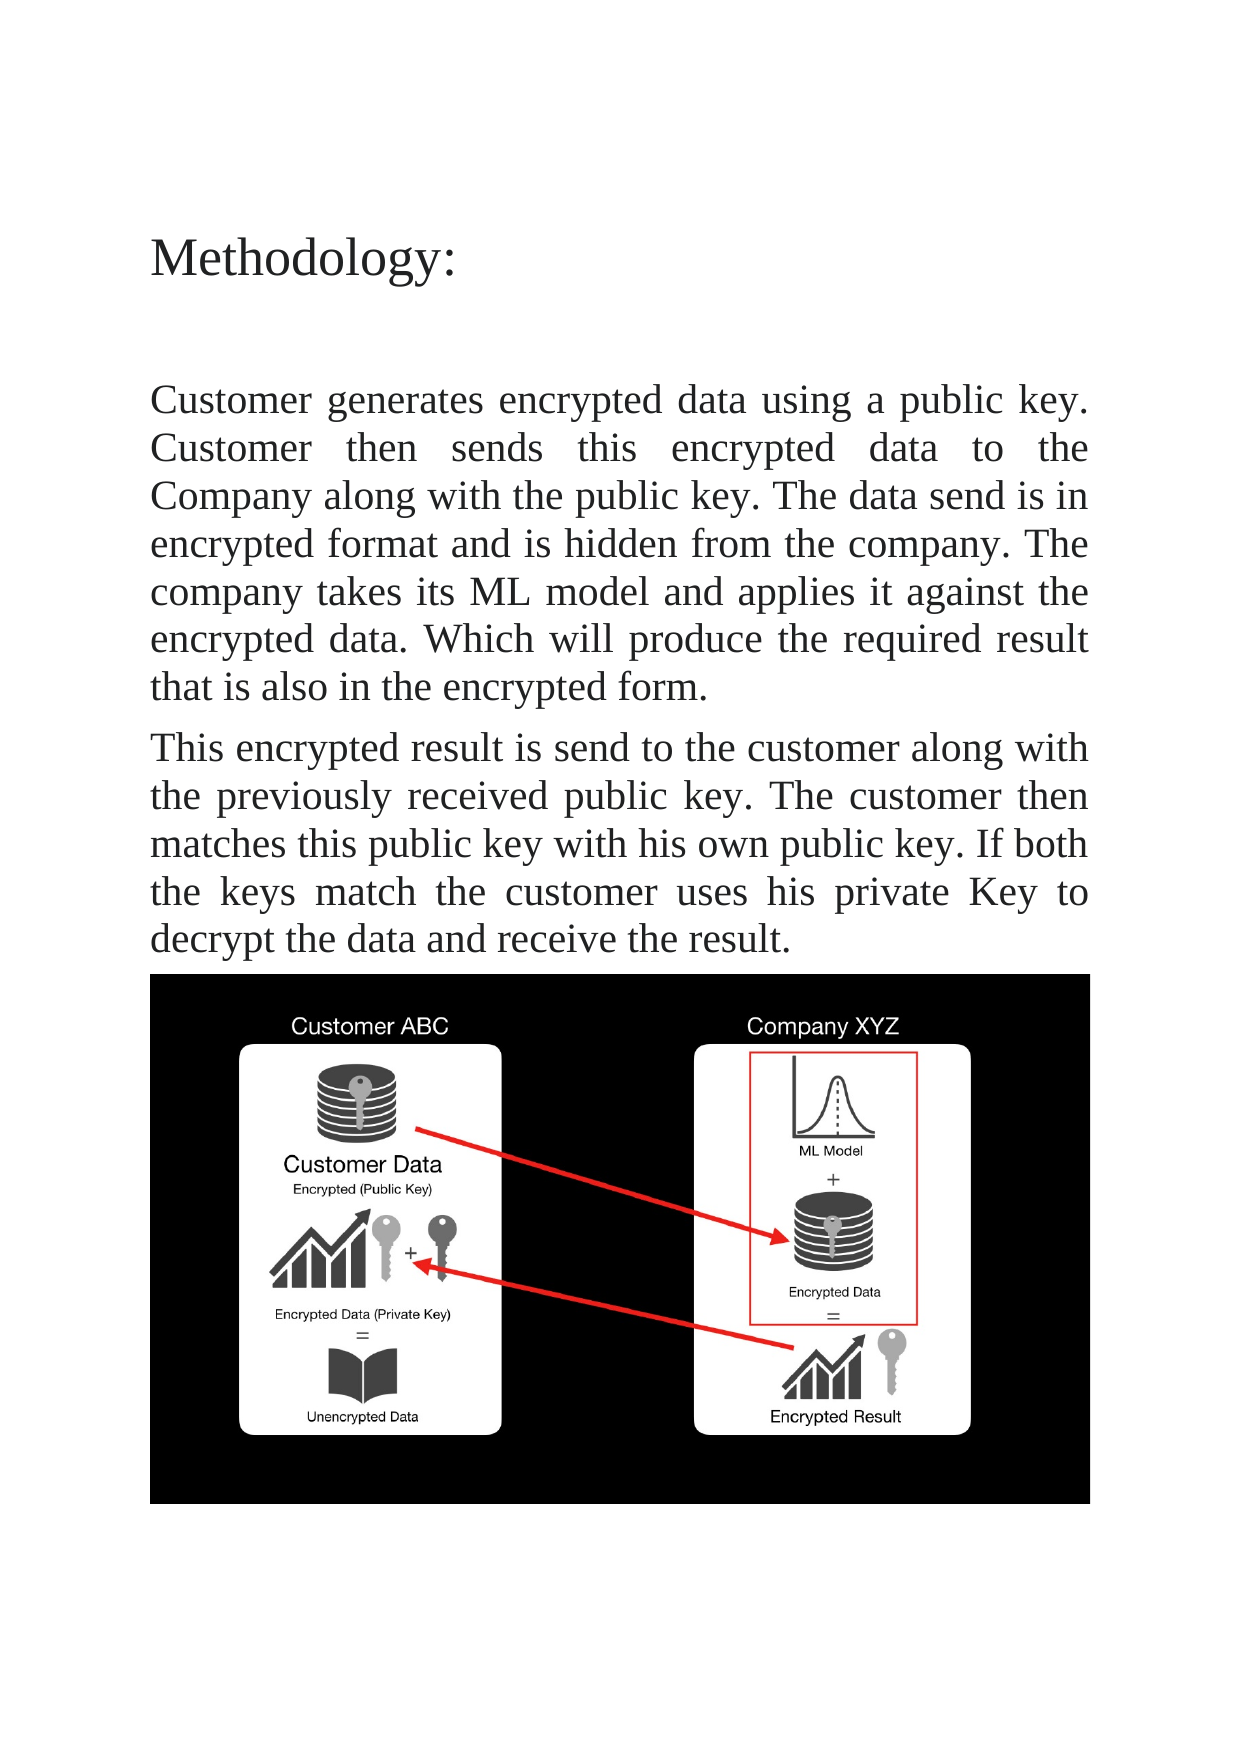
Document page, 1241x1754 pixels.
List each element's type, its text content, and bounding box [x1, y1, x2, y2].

text Customer generates encrypted data using a public key. Customer then sends this encrypted data to the Company along with the public key. The data send is in encrypted format and is hidden from the company. The company takes its ML model and applies it against the encrypted data. Which will produce the required result that is also in the encrypted form. [150, 374, 1090, 710]
text This encrypted result is send to the customer along with the previously received public key. The customer then matches this public key with his own public key. If both the keys match the customer uses his private Key to decrypt the data and receive the result. [150, 722, 1090, 962]
picture [150, 974, 1091, 1504]
text Methodology: [150, 225, 1090, 287]
